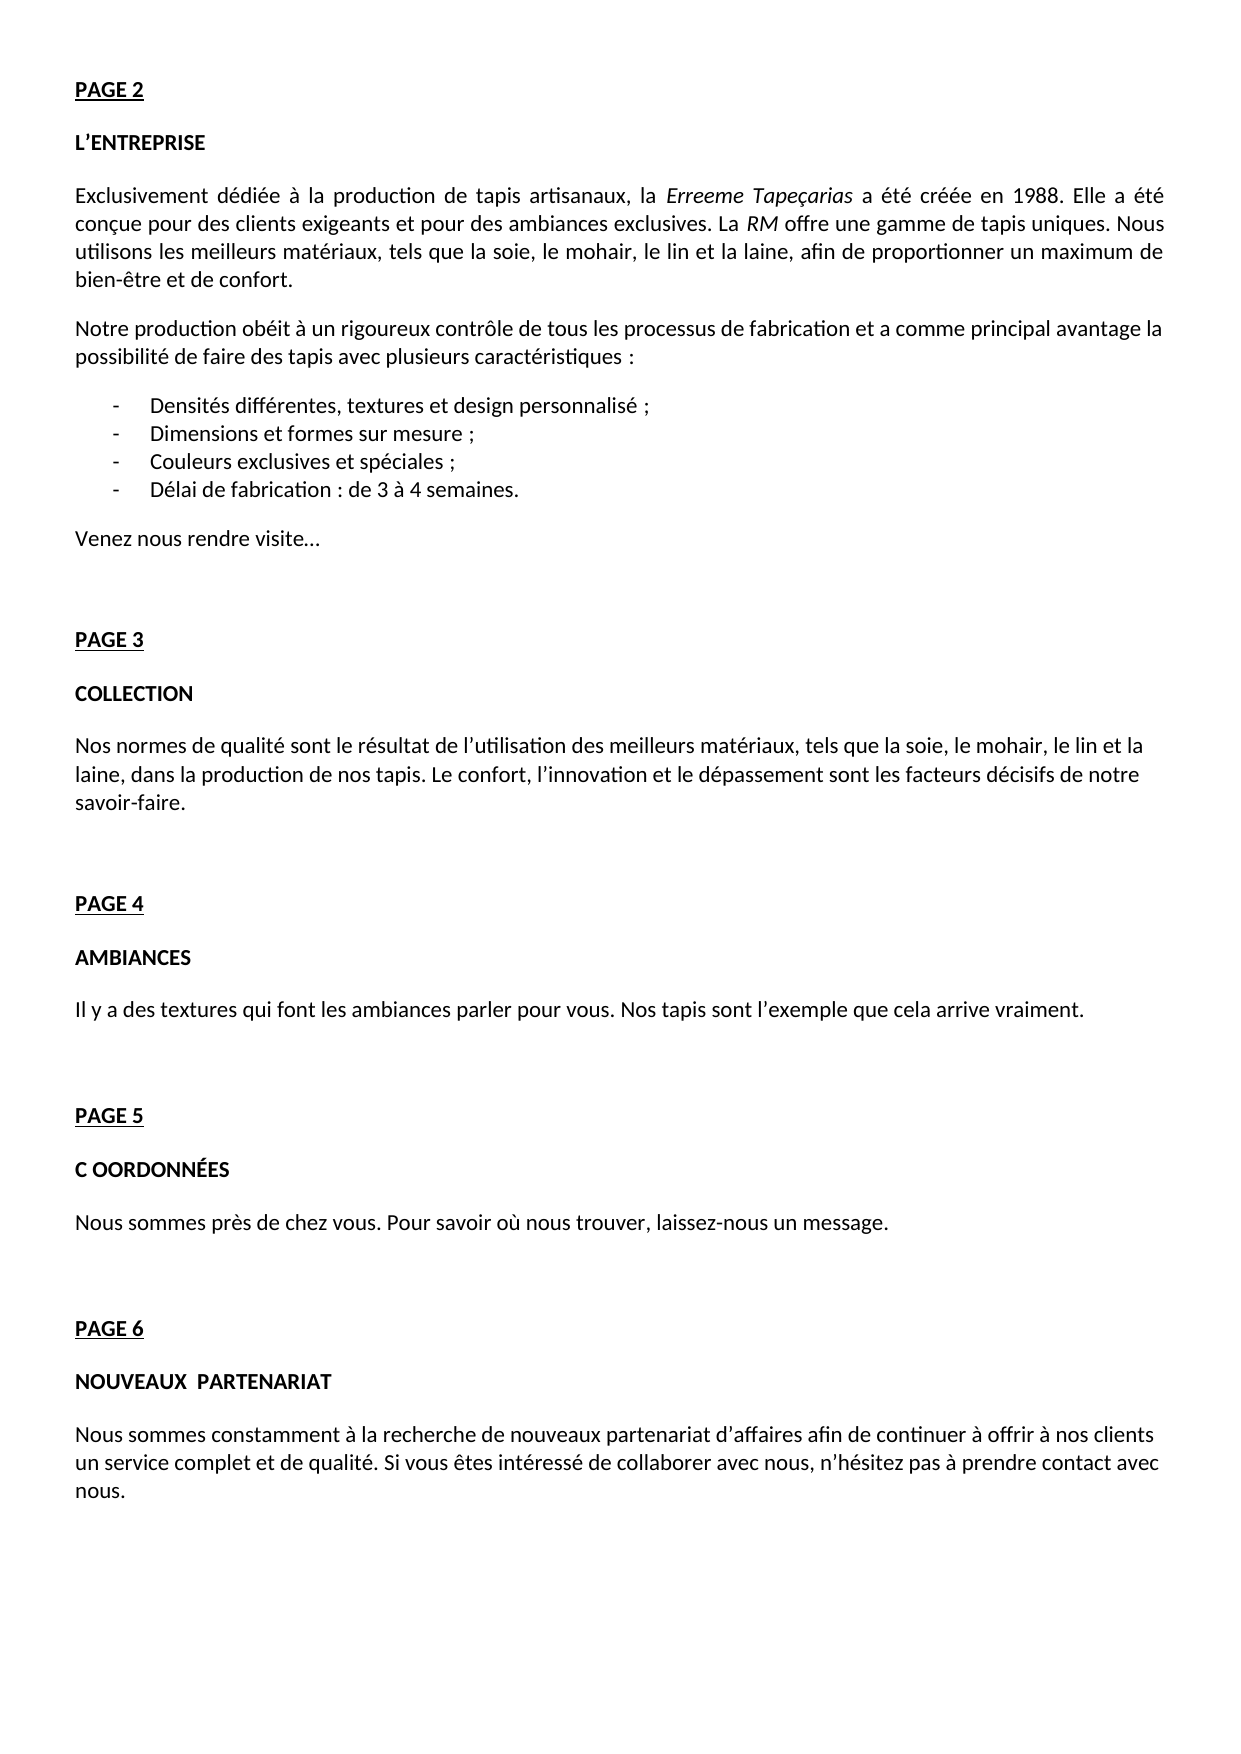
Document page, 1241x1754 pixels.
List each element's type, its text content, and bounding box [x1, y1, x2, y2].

list Couleurs exclusives et spéciales ; [112, 447, 1165, 475]
text L’ENTREPRISE [75, 128, 1165, 156]
text PAGE 4 [75, 889, 1165, 918]
text C OORDONNÉES [75, 1155, 1165, 1183]
text Nous sommes près de chez vous. Pour savoir où nous trouver, laissez-nous un message. [75, 1208, 1165, 1236]
text Nous sommes constamment à la recherche de nouveaux partenariat d’affaires afin de continuer à offrir à nos clients un service complet et de qualité. Si vous êtes intéressé de collaborer avec nous, n’hésitez pas à prendre contact avec nous. [75, 1420, 1165, 1504]
text Exclusivement dédiée à la production de tapis artisanaux, la Erreeme Tapeçarias a été créée en 1988. Elle a été conçue pour des clients exigeants et pour des ambiances exclusives. La RM offre une gamme de tapis uniques. Nous utilisons les meilleurs matériaux, tels que la soie, le mohair, le lin et la laine, afin de proportionner un maximum de bien-être et de confort. [75, 181, 1165, 293]
list Densités différentes, textures et design personnalisé ; [112, 391, 1165, 419]
text COLLECTION [75, 679, 1165, 707]
text Nos normes de qualité sont le résultat de l’utilisation des meilleurs matériaux, tels que la soie, le mohair, le lin et la laine, dans la production de nos tapis. Le confort, l’innovation et le dépassement sont les facteurs décisifs de notre savoir-faire. [75, 732, 1165, 816]
text PAGE 3 [75, 626, 1165, 654]
list Délai de fabrication : de 3 à 4 semaines. [112, 475, 1165, 503]
text Notre production obéit à un rigoureux contrôle de tous les processus de fabrication et a comme principal avantage la possibilité de faire des tapis avec plusieurs caractéristiques : [75, 314, 1165, 370]
text PAGE 6 [75, 1314, 1165, 1342]
text AMBIANCES [75, 943, 1165, 971]
text Venez nous rendre visite… [75, 524, 1165, 552]
text NOUVEAUX PARTENARIAT [75, 1367, 1165, 1395]
list Dimensions et formes sur mesure ; [112, 419, 1165, 447]
text Il y a des textures qui font les ambiances parler pour vous. Nos tapis sont l’exemple que cela arrive vraiment. [75, 996, 1165, 1024]
text PAGE 2 [75, 75, 1165, 103]
text PAGE 5 [75, 1102, 1165, 1130]
